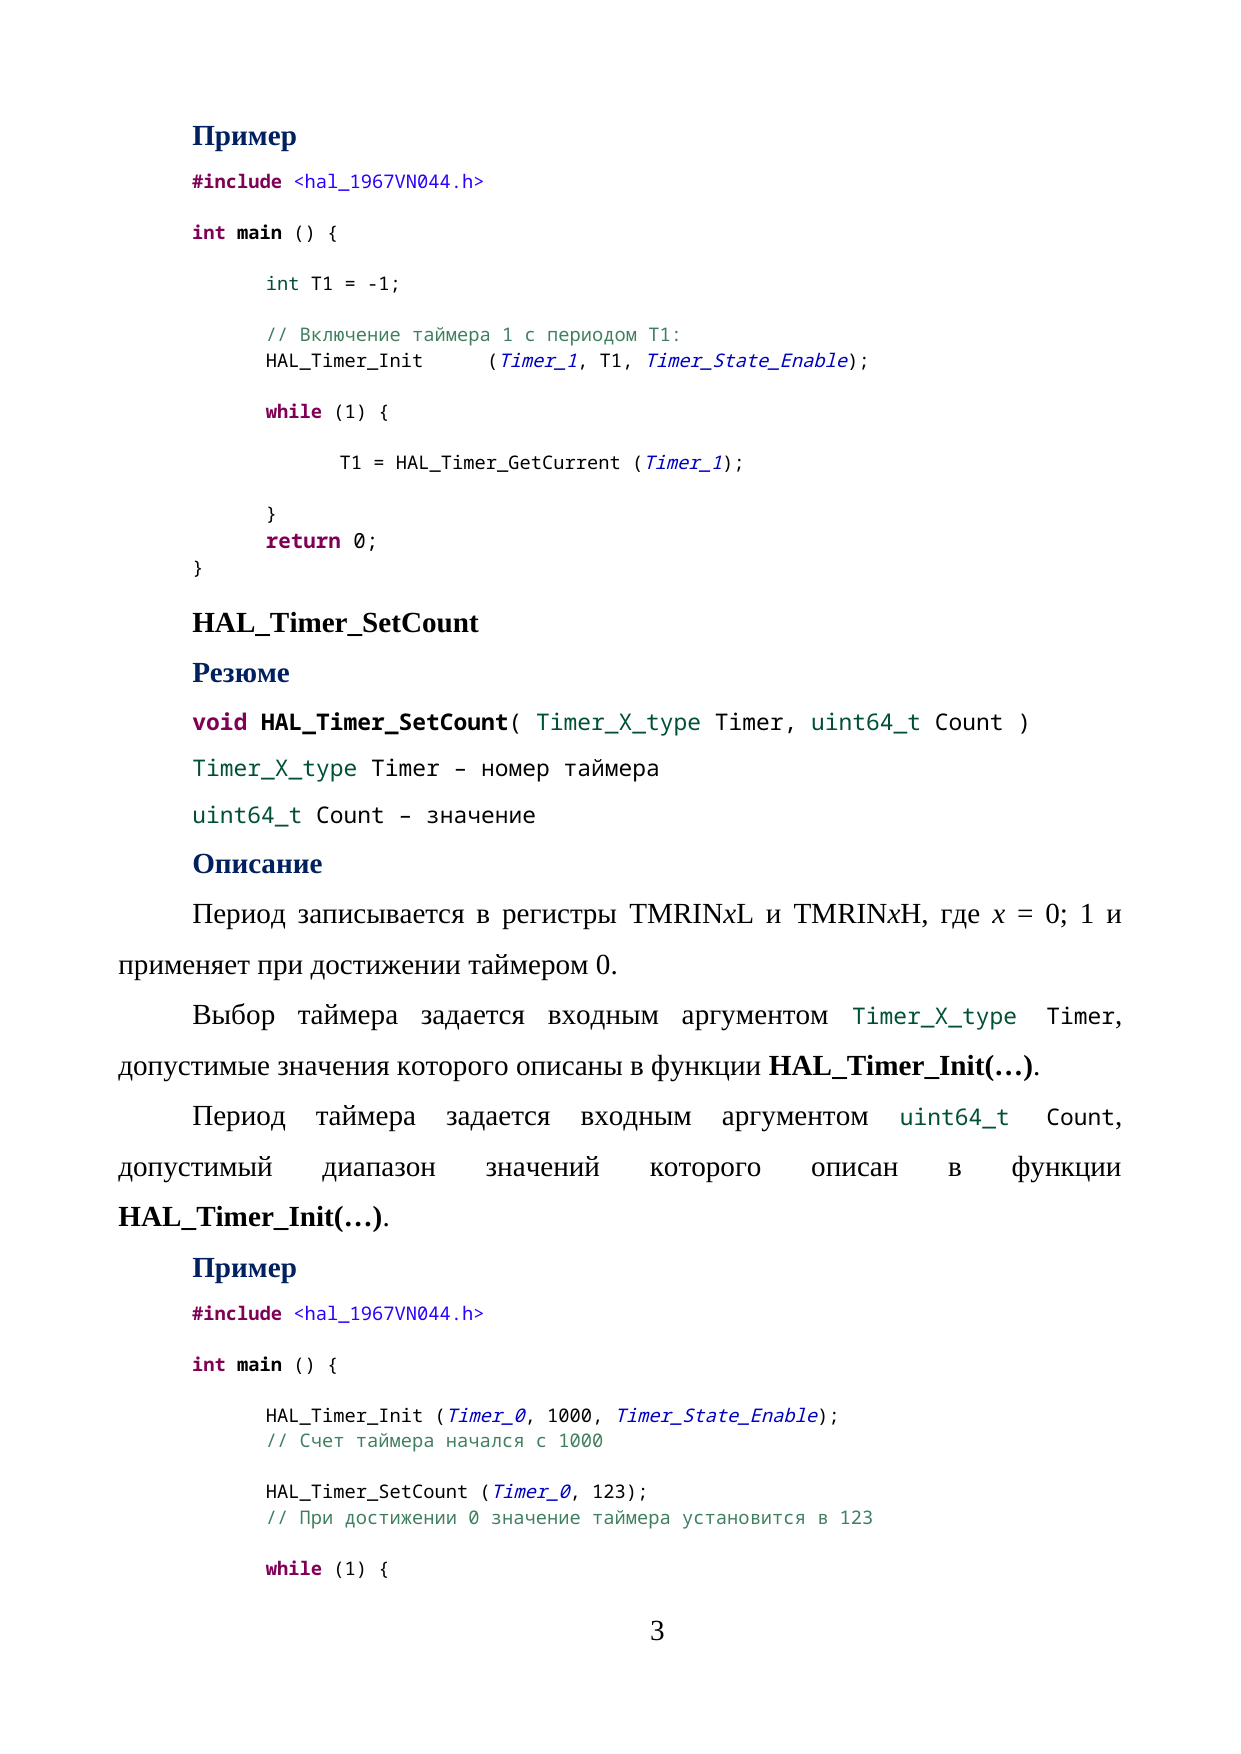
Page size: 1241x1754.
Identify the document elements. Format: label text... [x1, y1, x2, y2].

text Период таймера задается входным аргументом uint64_t Count, допустимый диапазон значений которого описан в функции HAL_Timer_Init(…). [118, 1098, 1122, 1233]
text uint64_t Count – значение [118, 799, 1122, 831]
text while (1) { [192, 398, 1122, 424]
text // При достижении 0 значение таймера установится в 123 [192, 1504, 1122, 1530]
text T1 = HAL_Timer_GetCurrent (Timer_1); [192, 449, 1122, 475]
text Пример [118, 1250, 1122, 1283]
text return 0; [192, 526, 1122, 554]
text } [192, 500, 1122, 526]
text int main () { [192, 1351, 1122, 1377]
text Резюме [118, 655, 1122, 689]
text #include <hal_1967VN044.h> [192, 1300, 1122, 1326]
text while (1) { [192, 1555, 1122, 1581]
text HAL_Timer_Init (Timer_0, 1000, Timer_State_Enable); [192, 1402, 1122, 1428]
text #include <hal_1967VN044.h> [192, 168, 1122, 194]
text Пример [118, 118, 1122, 152]
subtitle HAL_Timer_SetCount [118, 605, 1122, 638]
text int T1 = -1; [192, 271, 1122, 296]
text int main () { [192, 219, 1122, 245]
text Выбор таймера задается входным аргументом Timer_X_type Timer, допустимые значения которого описаны в функции HAL_Timer_Init(…). [118, 997, 1122, 1081]
text void HAL_Timer_SetCount( Timer_X_type Timer, uint64_t Count ) [118, 706, 1122, 737]
text // Включение таймера 1 с периодом T1: [192, 322, 1122, 347]
text } [118, 554, 1122, 580]
text Период записывается в регистры TMRINxL и TMRINxH, где x = 0; 1 и применяет при достижении таймером 0. [118, 896, 1122, 980]
text HAL_Timer_Init (Timer_1, T1, Timer_State_Enable); [192, 347, 1122, 373]
text HAL_Timer_SetCount (Timer_0, 123); [192, 1479, 1122, 1504]
text // Счет таймера начался с 1000 [192, 1428, 1122, 1453]
text Описание [118, 846, 1122, 880]
text Timer_X_type Timer – номер таймера [118, 752, 1122, 784]
